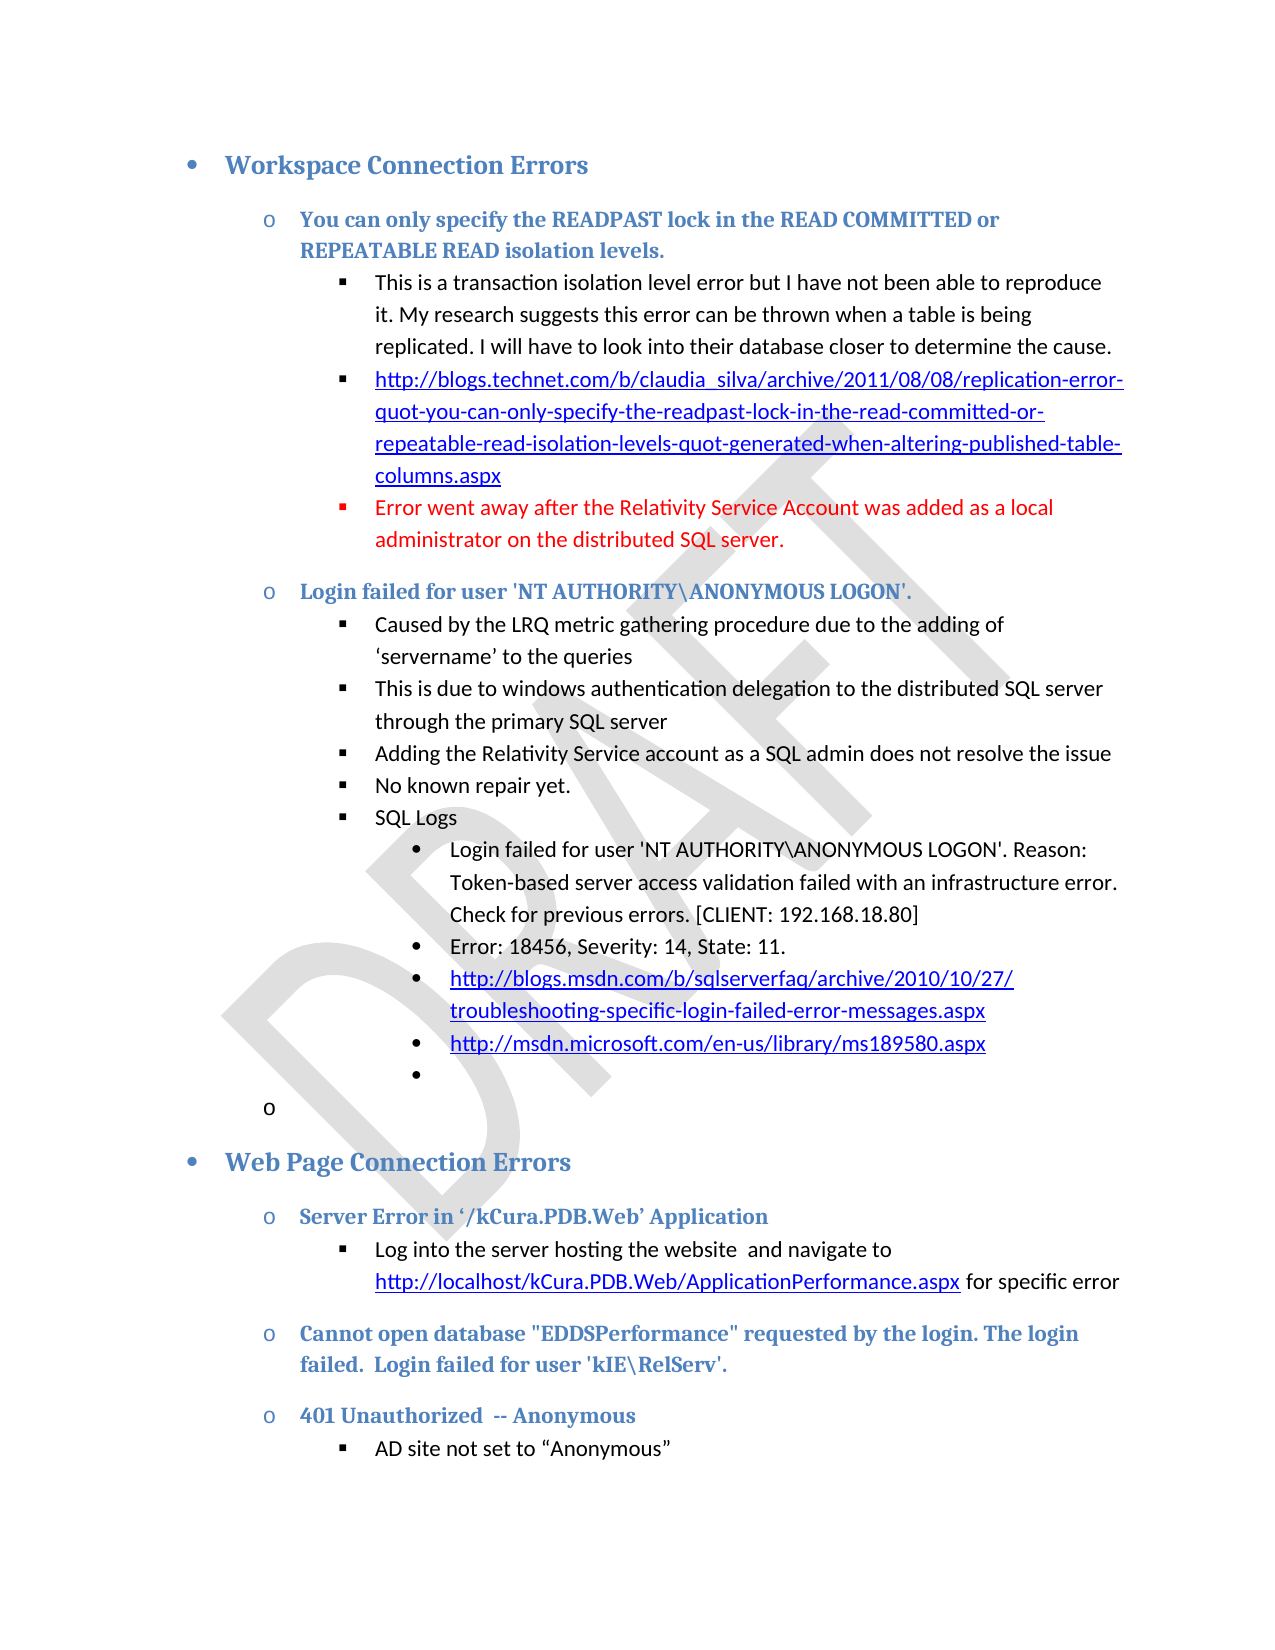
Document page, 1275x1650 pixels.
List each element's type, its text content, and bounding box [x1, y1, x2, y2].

list Login failed for user 'NT AUTHORITY\ANONYMOUS LOGON'. Reason: Token-based server access validation failed with an infrastructure error. Check for previous errors. [CLIENT: 192.168.18.80] [412, 836, 1125, 928]
list Adding the Relativity Service account as a SQL admin does not resolve the issue [337, 739, 1125, 767]
subtitle Server Error in ‘/kCura.PDB.Web’ Application [262, 1204, 1125, 1231]
subtitle 401 Unauthorized -- Anonymous [262, 1403, 1125, 1430]
subtitle Cannot open database "EDDSPerformance" requested by the login. The login failed. Login failed for user 'kIE\RelServ'. [262, 1321, 1125, 1378]
subtitle Login failed for user 'NT AUTHORITY\ANONYMOUS LOGON'. [262, 579, 1125, 606]
list This is due to windows authentication delegation to the distributed SQL server through the primary SQL server [337, 674, 1125, 735]
list Caused by the LRQ metric gathering procedure due to the adding of ‘servername’ to the queries [337, 610, 1125, 670]
subtitle You can only specify the READPAST lock in the READ COMMITTED or REPEATABLE READ isolation levels. [262, 207, 1125, 264]
list SQL Logs [337, 803, 1125, 831]
list Log into the server hosting the website and navigate to http://localhost/kCura.PDB.Web/ApplicationPerformance.aspx for specific error [337, 1235, 1125, 1296]
list Error: 18456, Severity: 14, State: 11. [412, 932, 1125, 960]
list http://blogs.msdn.com/b/sqlserverfaq/archive/2010/10/27/troubleshooting-specific-login-failed-error-messages.aspx [412, 964, 1125, 1024]
list No known repair yet. [337, 771, 1125, 799]
subtitle Workspace Connection Errors [187, 150, 1125, 181]
list http://blogs.technet.com/b/claudia_silva/archive/2011/08/08/replication-error-quot-you-can-only-specify-the-readpast-lock-in-the-read-committed-or-repeatable-read-isolation-levels-quot-generated-when-altering-published-table-columns.aspx [337, 365, 1125, 489]
list http://msdn.microsoft.com/en-us/library/ms189580.aspx [412, 1029, 1125, 1057]
list AD site not set to “Anonymous” [337, 1434, 1125, 1462]
list Error went away after the Relativity Service Account was added as a local administrator on the distributed SQL server. [337, 493, 1125, 554]
subtitle Web Page Connection Errors [187, 1147, 1125, 1178]
list This is a transaction isolation level error but I have not been able to reproduce it. My research suggests this error can be thrown when a table is being replicated. I will have to look into their database closer to determine the cause. [337, 268, 1125, 361]
